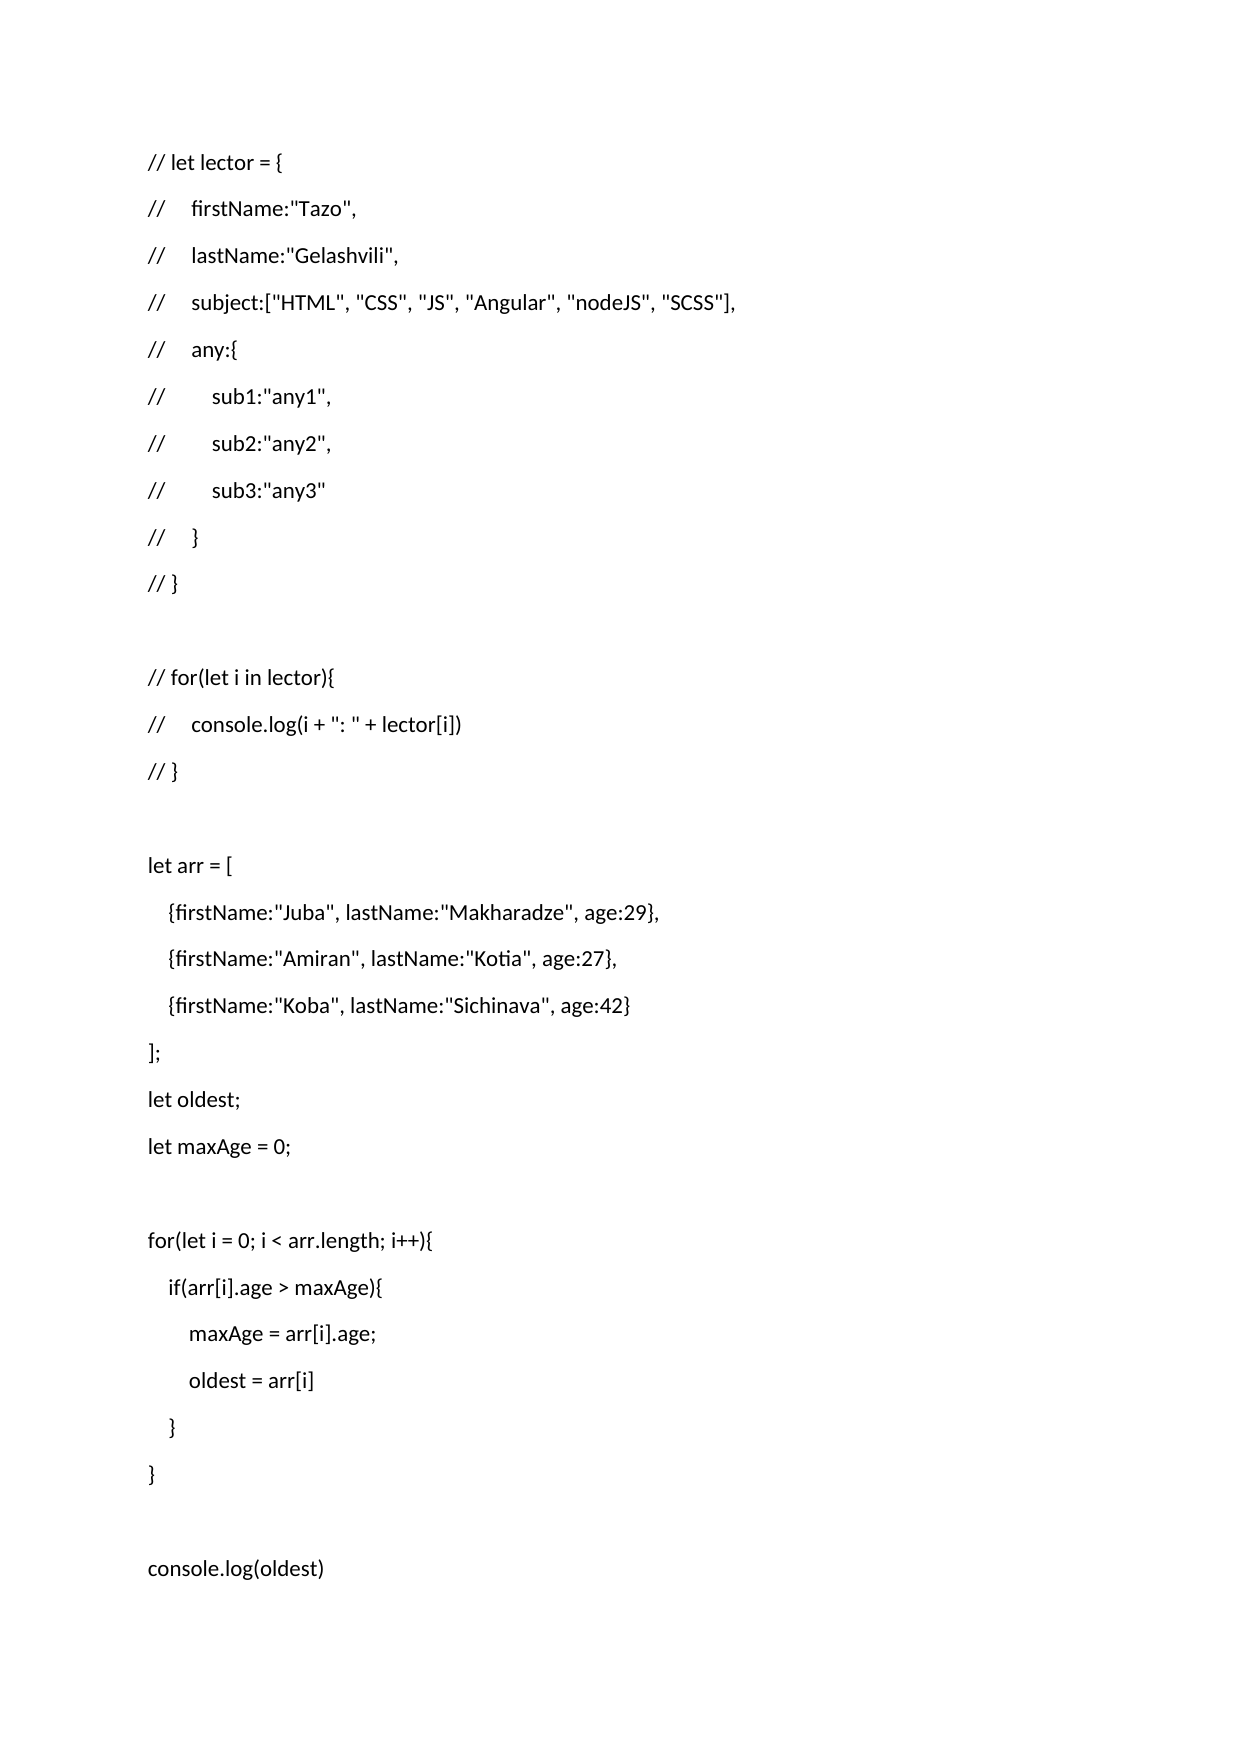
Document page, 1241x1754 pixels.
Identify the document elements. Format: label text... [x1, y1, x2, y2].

text let maxAge = 0; [148, 1132, 1093, 1160]
text // lastName:"Gelashvili", [148, 241, 1093, 269]
text {firstName:"Koba", lastName:"Sichinava", age:42} [148, 991, 1093, 1019]
text // console.log(i + ": " + lector[i]) [148, 710, 1093, 738]
text if(arr[i].age > maxAge){ [148, 1273, 1093, 1301]
text console.log(oldest) [148, 1554, 1093, 1582]
text // for(let i in lector){ [148, 663, 1093, 691]
text // subject:["HTML", "CSS", "JS", "Angular", "nodeJS", "SCSS"], [148, 288, 1093, 316]
text maxAge = arr[i].age; [148, 1319, 1093, 1347]
text // sub3:"any3" [148, 476, 1093, 504]
text oldest = arr[i] [148, 1366, 1093, 1394]
text // } [148, 757, 1093, 785]
text {firstName:"Amiran", lastName:"Kotia", age:27}, [148, 944, 1093, 972]
text for(let i = 0; i < arr.length; i++){ [148, 1226, 1093, 1254]
text {firstName:"Juba", lastName:"Makharadze", age:29}, [148, 898, 1093, 926]
text } [148, 1460, 1093, 1488]
text let oldest; [148, 1085, 1093, 1113]
text // firstName:"Tazo", [148, 194, 1093, 222]
text ]; [148, 1038, 1093, 1066]
text // sub2:"any2", [148, 429, 1093, 457]
text } [148, 1413, 1093, 1441]
text // sub1:"any1", [148, 382, 1093, 410]
text // let lector = { [148, 148, 1093, 176]
text // } [148, 523, 1093, 551]
text // } [148, 569, 1093, 597]
text // any:{ [148, 335, 1093, 363]
text let arr = [ [148, 851, 1093, 879]
